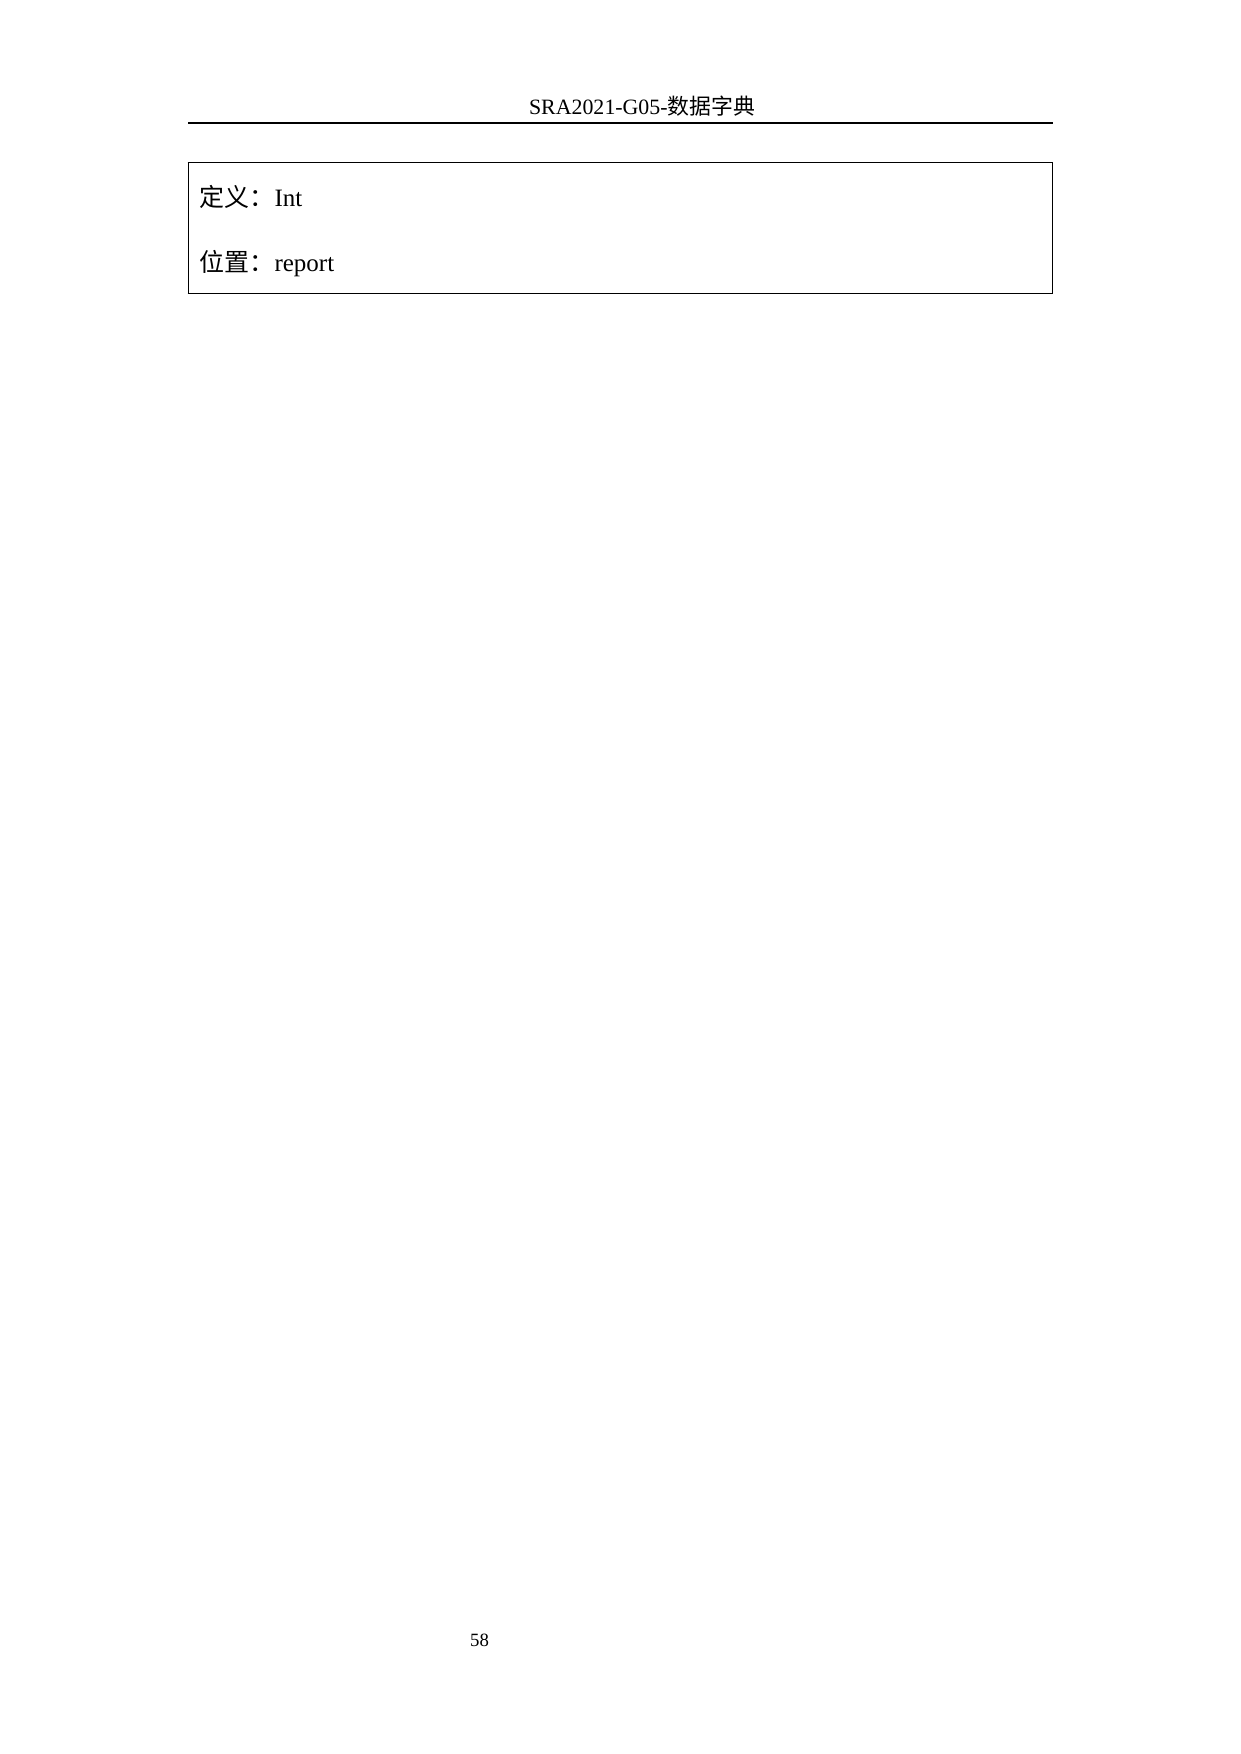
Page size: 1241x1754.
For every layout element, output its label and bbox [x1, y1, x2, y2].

table_header [189, 163, 1052, 293]
